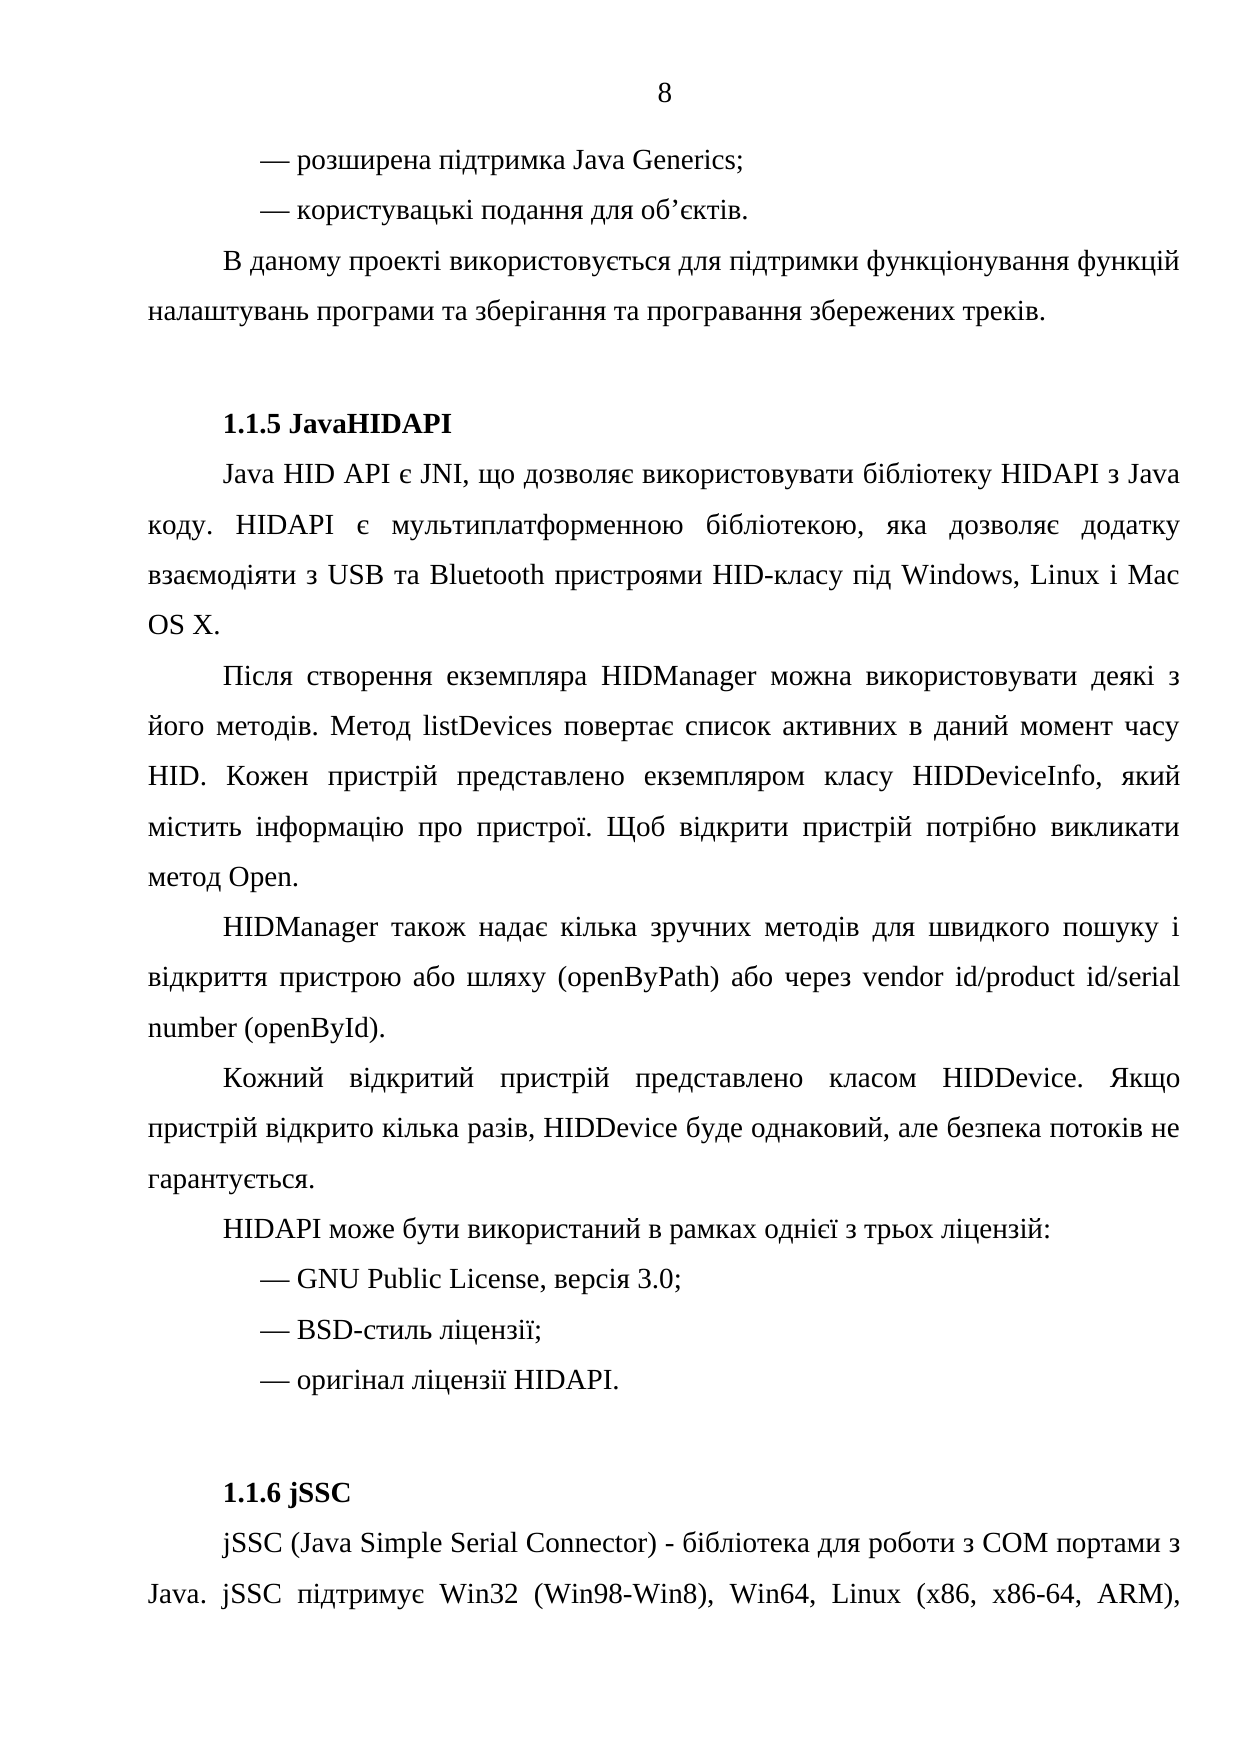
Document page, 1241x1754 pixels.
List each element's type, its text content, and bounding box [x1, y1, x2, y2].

text В даному проекті використовується для підтримки функціонування функцій налаштувань програми та зберігання та програвання збережених треків. [148, 243, 1181, 327]
text JavaHIDAPI [223, 406, 1181, 440]
text розширена підтримка Java Generics; [260, 142, 1181, 176]
text Після створення екземпляра HIDManager можна використовувати деякі з його методів. Метод listDevices повертає список активних в даний момент часу HID. Кожен пристрій представлено екземпляром класу HIDDeviceInfo, який містить інформацію про пристрої. Щоб відкрити пристрій потрібно викликати метод Open. [148, 658, 1181, 892]
text оригінал ліцензії HIDAPI. [260, 1362, 1181, 1396]
text HIDManager також надає кілька зручних методів для швидкого пошуку і відкриття пристрою або шляху (openByPath) або через vendor id/product id/serial number (openById). [148, 909, 1181, 1043]
text GNU Public License, версія 3.0; [260, 1261, 1181, 1295]
text jSSC [223, 1475, 1181, 1509]
text користувацькі подання для об’єктів. [260, 192, 1181, 226]
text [148, 1526, 1181, 1609]
text Java HID API є JNI, що дозволяє використовувати бібліотеку HIDAPI з Java коду. HIDAPI є мультиплатформенною бібліотекою, яка дозволяє додатку взаємодіяти з USB та Bluetooth пристроями HID-класу під Windows, Linux і Mac OS X. [148, 456, 1181, 641]
text BSD-стиль ліцензії; [260, 1312, 1181, 1345]
text Кожний відкритий пристрій представлено класом HIDDevice. Якщо пристрій відкрито кілька разів, HIDDevice буде однаковий, але безпека потоків не гарантується. [148, 1060, 1181, 1194]
text HIDAPI може бути використаний в рамках однієї з трьох ліцензій: [148, 1211, 1181, 1245]
